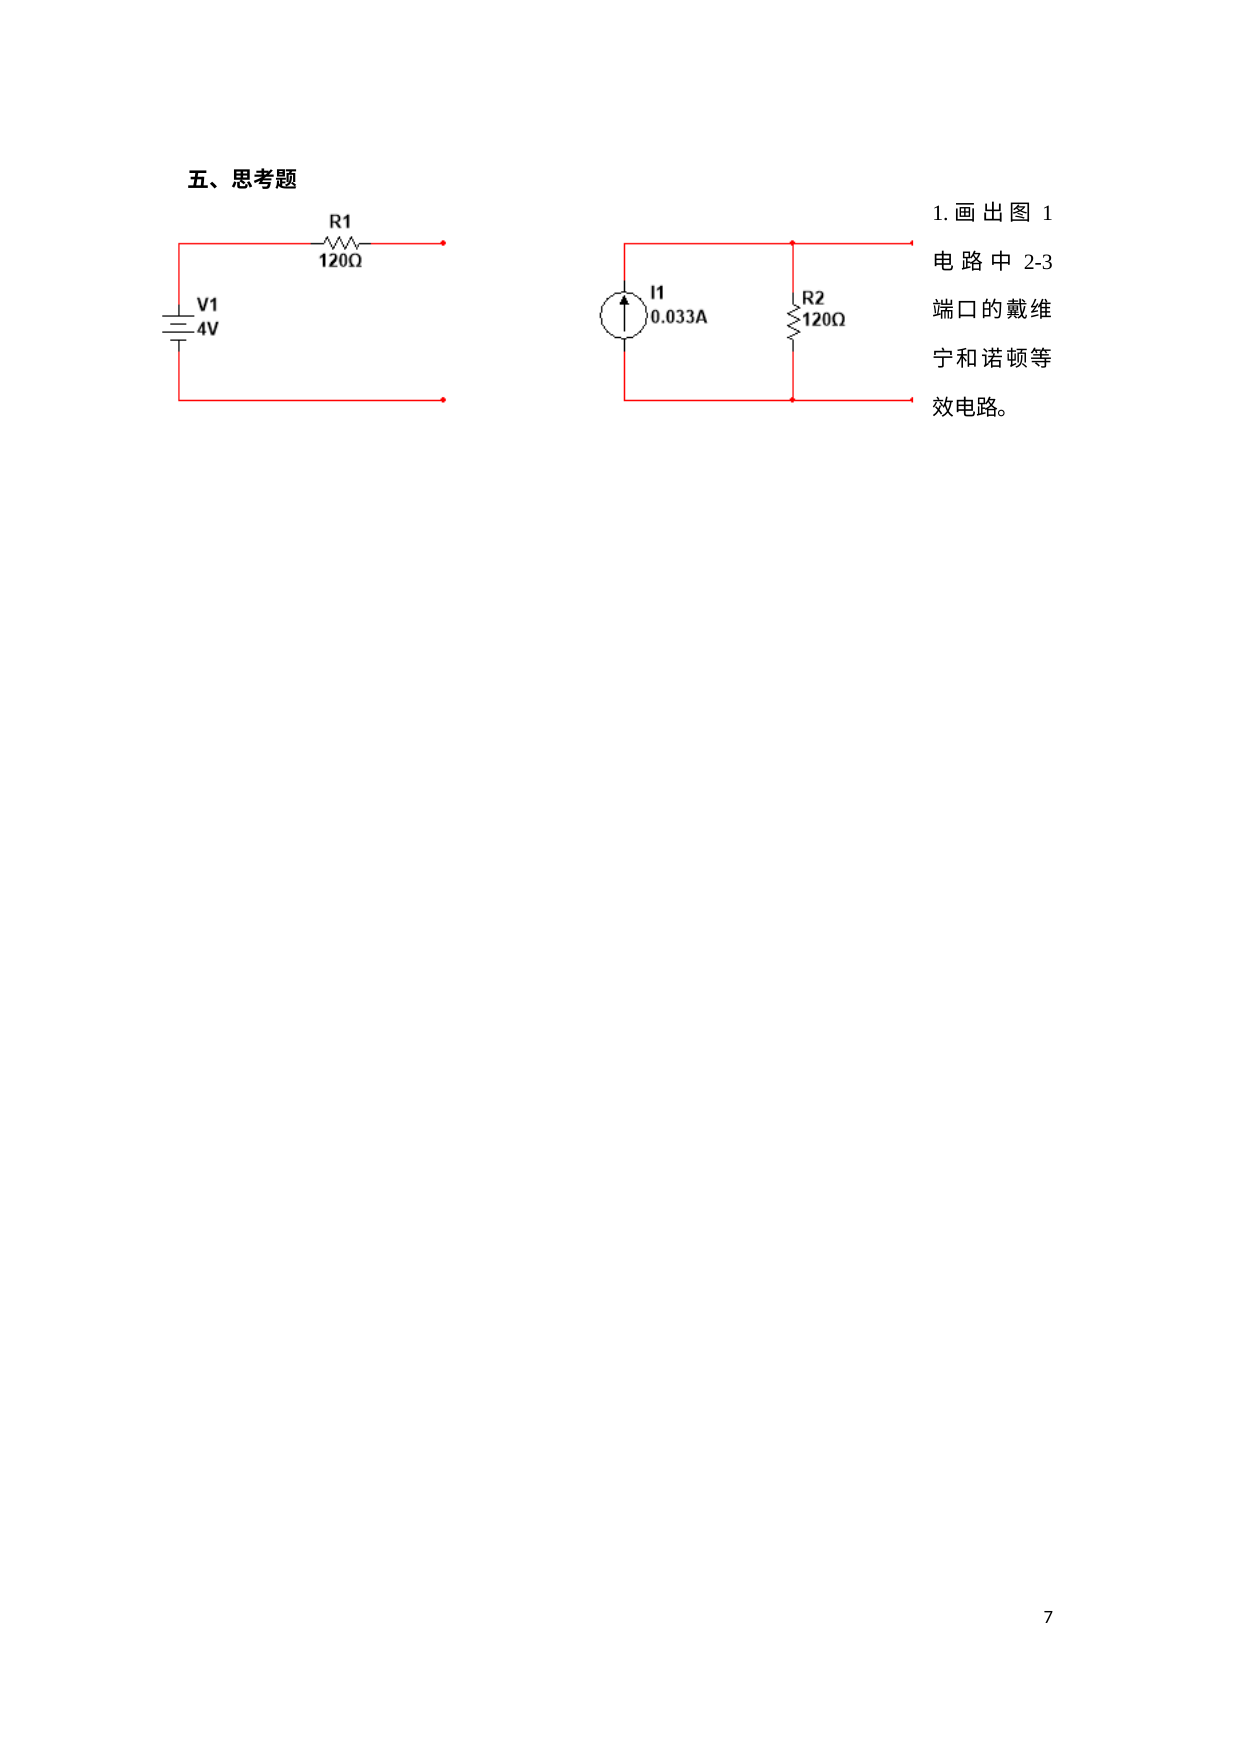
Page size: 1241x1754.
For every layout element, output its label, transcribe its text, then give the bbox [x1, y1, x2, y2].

picture [153, 211, 912, 402]
text 五、思考题 [187, 162, 1053, 194]
